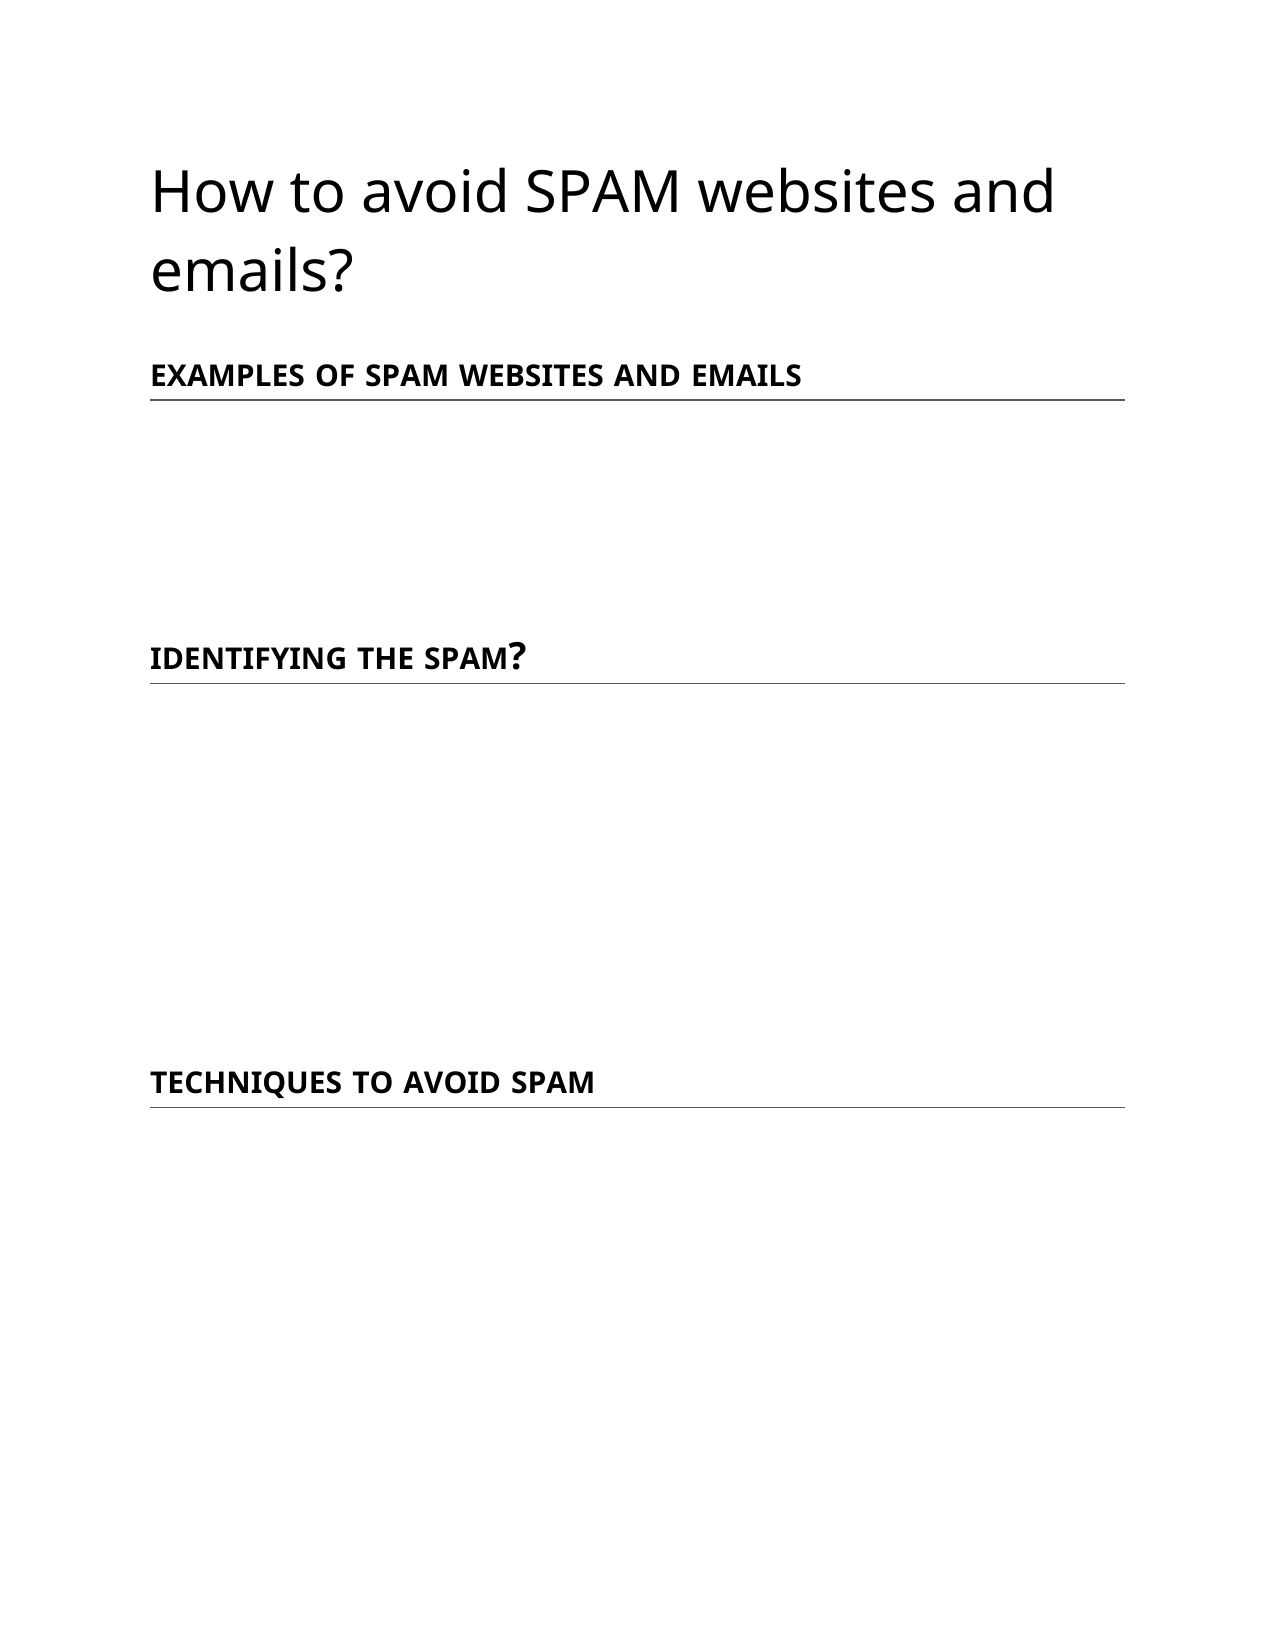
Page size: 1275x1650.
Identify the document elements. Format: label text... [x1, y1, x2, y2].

title How to avoid SPAM websites and emails? [150, 150, 1125, 309]
subtitle examples of spam websites and emails [150, 346, 1125, 399]
subtitle identifying the spam? [150, 630, 1125, 683]
subtitle techniques to avoid spam [150, 1053, 1125, 1107]
